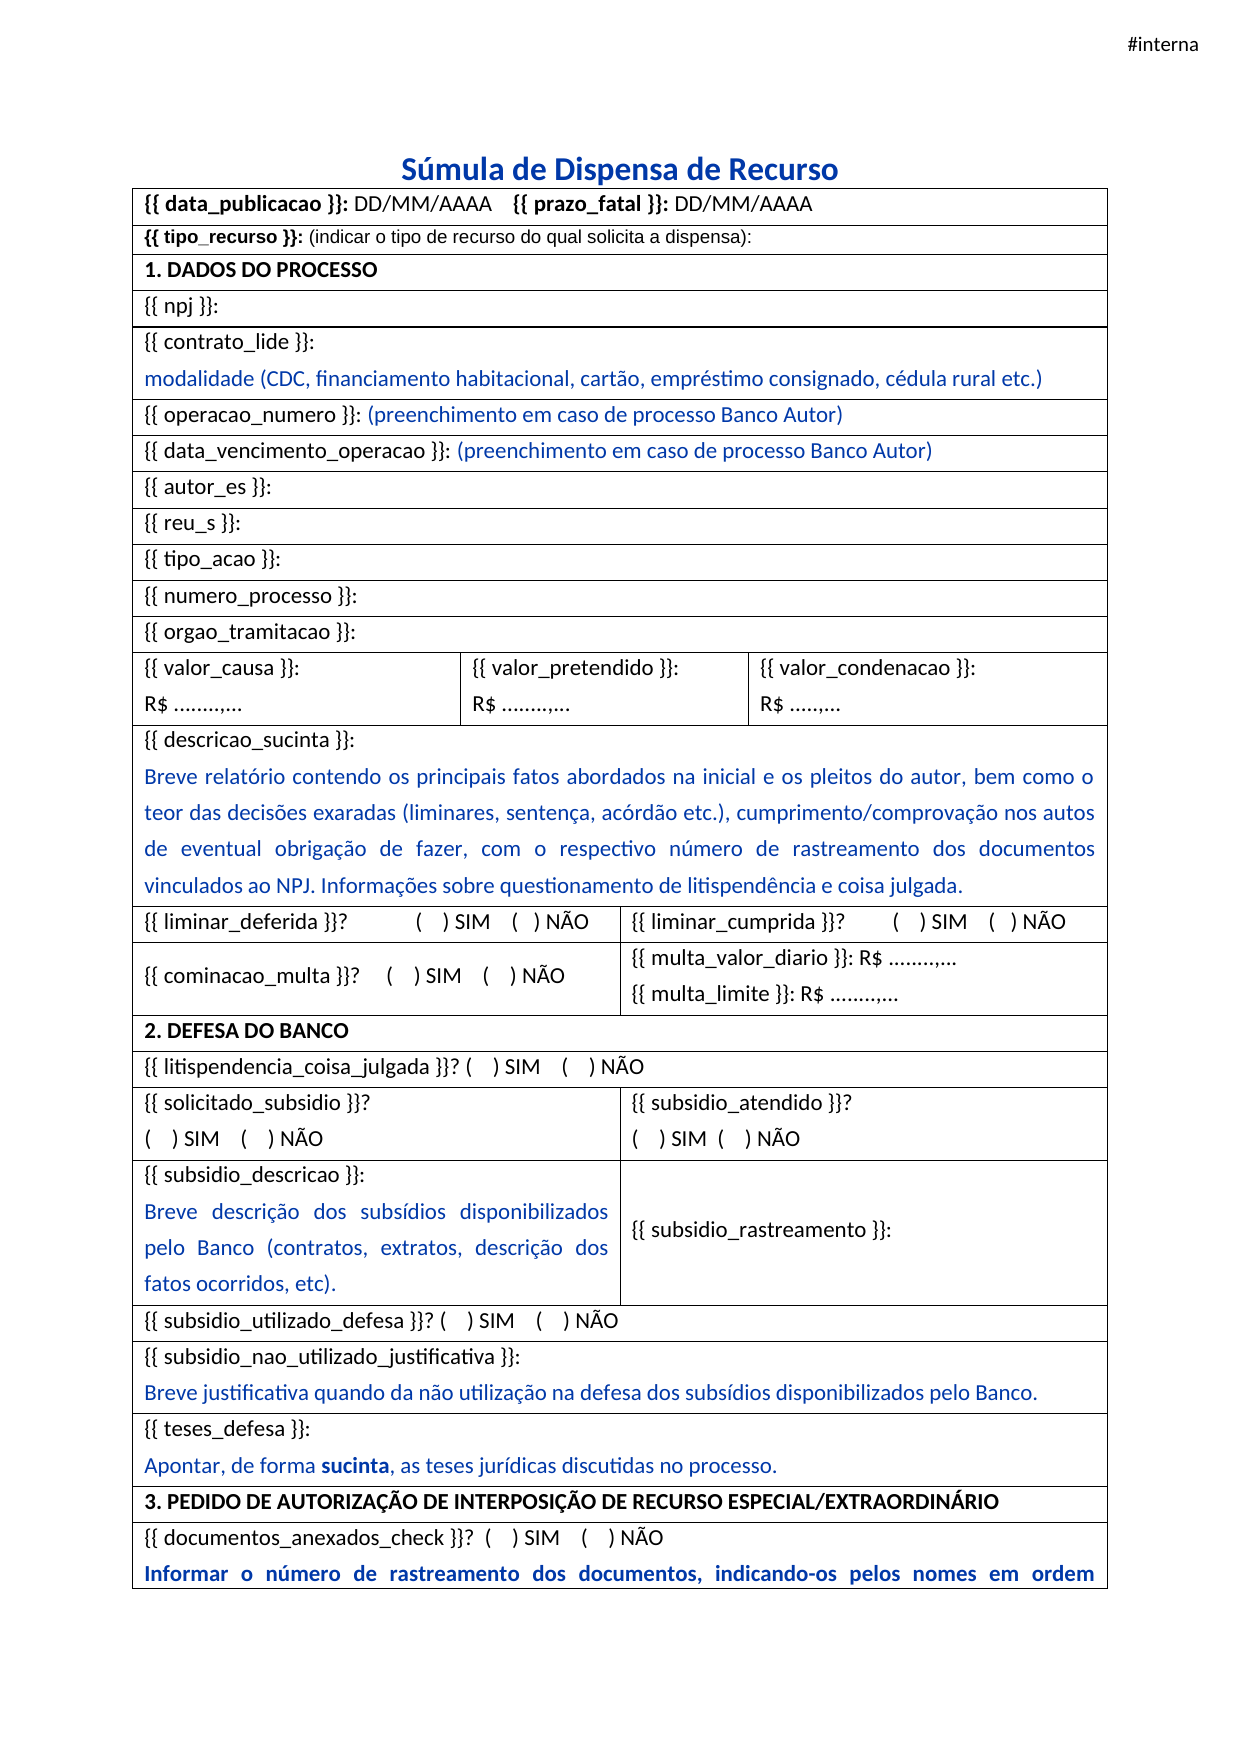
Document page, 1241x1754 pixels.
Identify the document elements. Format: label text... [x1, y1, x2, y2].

table_cell {{ subsidio_rastreamento }}: [621, 1161, 1107, 1305]
table_cell {{ cominacao_multa }}? ( ) SIM ( ) NÃO [133, 943, 620, 1015]
text Súmula de Dispensa de Recurso [177, 148, 1063, 188]
table_cell 3. PEDIDO DE AUTORIZAÇÃO DE INTERPOSIÇÃO DE RECURSO ESPECIAL/EXTRAORDINÁRIO [133, 1487, 1107, 1522]
table_cell {{ liminar_deferida }}? ( ) SIM ( ) NÃO [133, 907, 620, 942]
table_cell {{ liminar_cumprida }}? ( ) SIM ( ) NÃO [621, 907, 1107, 942]
table_cell {{ teses_defesa }}: Apontar, de forma sucinta, as teses jurídicas discutidas no processo. [133, 1414, 1107, 1486]
table_cell {{ subsidio_utilizado_defesa }}? ( ) SIM ( ) NÃO [133, 1306, 1107, 1341]
table_cell {{ descricao_sucinta }}: Breve relatório contendo os principais fatos abordados na inicial e os pleitos do autor, bem como o teor das decisões exaradas (liminares, sentença, acórdão etc.), cumprimento/comprovação nos autos de eventual obrigação de fazer, com o respectivo número de rastreamento dos documentos vinculados ao NPJ. Informações sobre questionamento de litispendência e coisa julgada. [133, 726, 1107, 906]
table_cell {{ data_vencimento_operacao }}: (preenchimento em caso de processo Banco Autor) [133, 436, 1107, 471]
table_cell {{ npj }}: [133, 291, 1107, 326]
table_cell {{ litispendencia_coisa_julgada }}? ( ) SIM ( ) NÃO [133, 1052, 1107, 1087]
table_cell {{ multa_valor_diario }}: R$ ........,... {{ multa_limite }}: R$ ........,... [621, 943, 1107, 1015]
table_cell {{ subsidio_nao_utilizado_justificativa }}: Breve justificativa quando da não utilização na defesa dos subsídios disponibilizados pelo Banco. [133, 1342, 1107, 1413]
table_header {{ data_publicacao }}: DD/MM/AAAA {{ prazo_fatal }}: DD/MM/AAAA [133, 189, 1107, 224]
table_cell {{ numero_processo }}: [133, 581, 1107, 616]
table_cell {{ orgao_tramitacao }}: [133, 617, 1107, 652]
table_cell {{ operacao_numero }}: (preenchimento em caso de processo Banco Autor) [133, 400, 1107, 435]
table_cell {{ valor_condenacao }}: R$ .....,... (por extenso) [749, 653, 1107, 724]
table_cell {{ subsidio_descricao }}: Breve descrição dos subsídios disponibilizados pelo Banco (contratos, extratos, descrição dos fatos ocorridos, etc). [133, 1161, 620, 1305]
table_cell {{ tipo_recurso }}: (indicar o tipo de recurso do qual solicita a dispensa): [133, 226, 1107, 254]
table_cell {{ valor_pretendido }}: R$ ........,... (por extenso) [461, 653, 748, 724]
table_cell {{ reu_s }}: [133, 509, 1107, 543]
table_cell {{ subsidio_atendido }}? ( ) SIM ( ) NÃO [621, 1088, 1107, 1159]
table_cell 2. DEFESA DO BANCO [133, 1016, 1107, 1051]
table_cell {{ valor_causa }}: R$ ........,... (por extenso) [133, 653, 460, 724]
table_cell {{ tipo_acao }}: [133, 545, 1107, 580]
table_cell {{ autor_es }}: [133, 472, 1107, 507]
table_cell {{ contrato_lide }}: modalidade (CDC, financiamento habitacional, cartão, empréstimo consignado, cédula rural etc.) [133, 328, 1107, 399]
table_cell 1. DADOS DO PROCESSO [133, 255, 1107, 290]
table_cell {{ solicitado_subsidio }}? ( ) SIM ( ) NÃO [133, 1088, 620, 1159]
